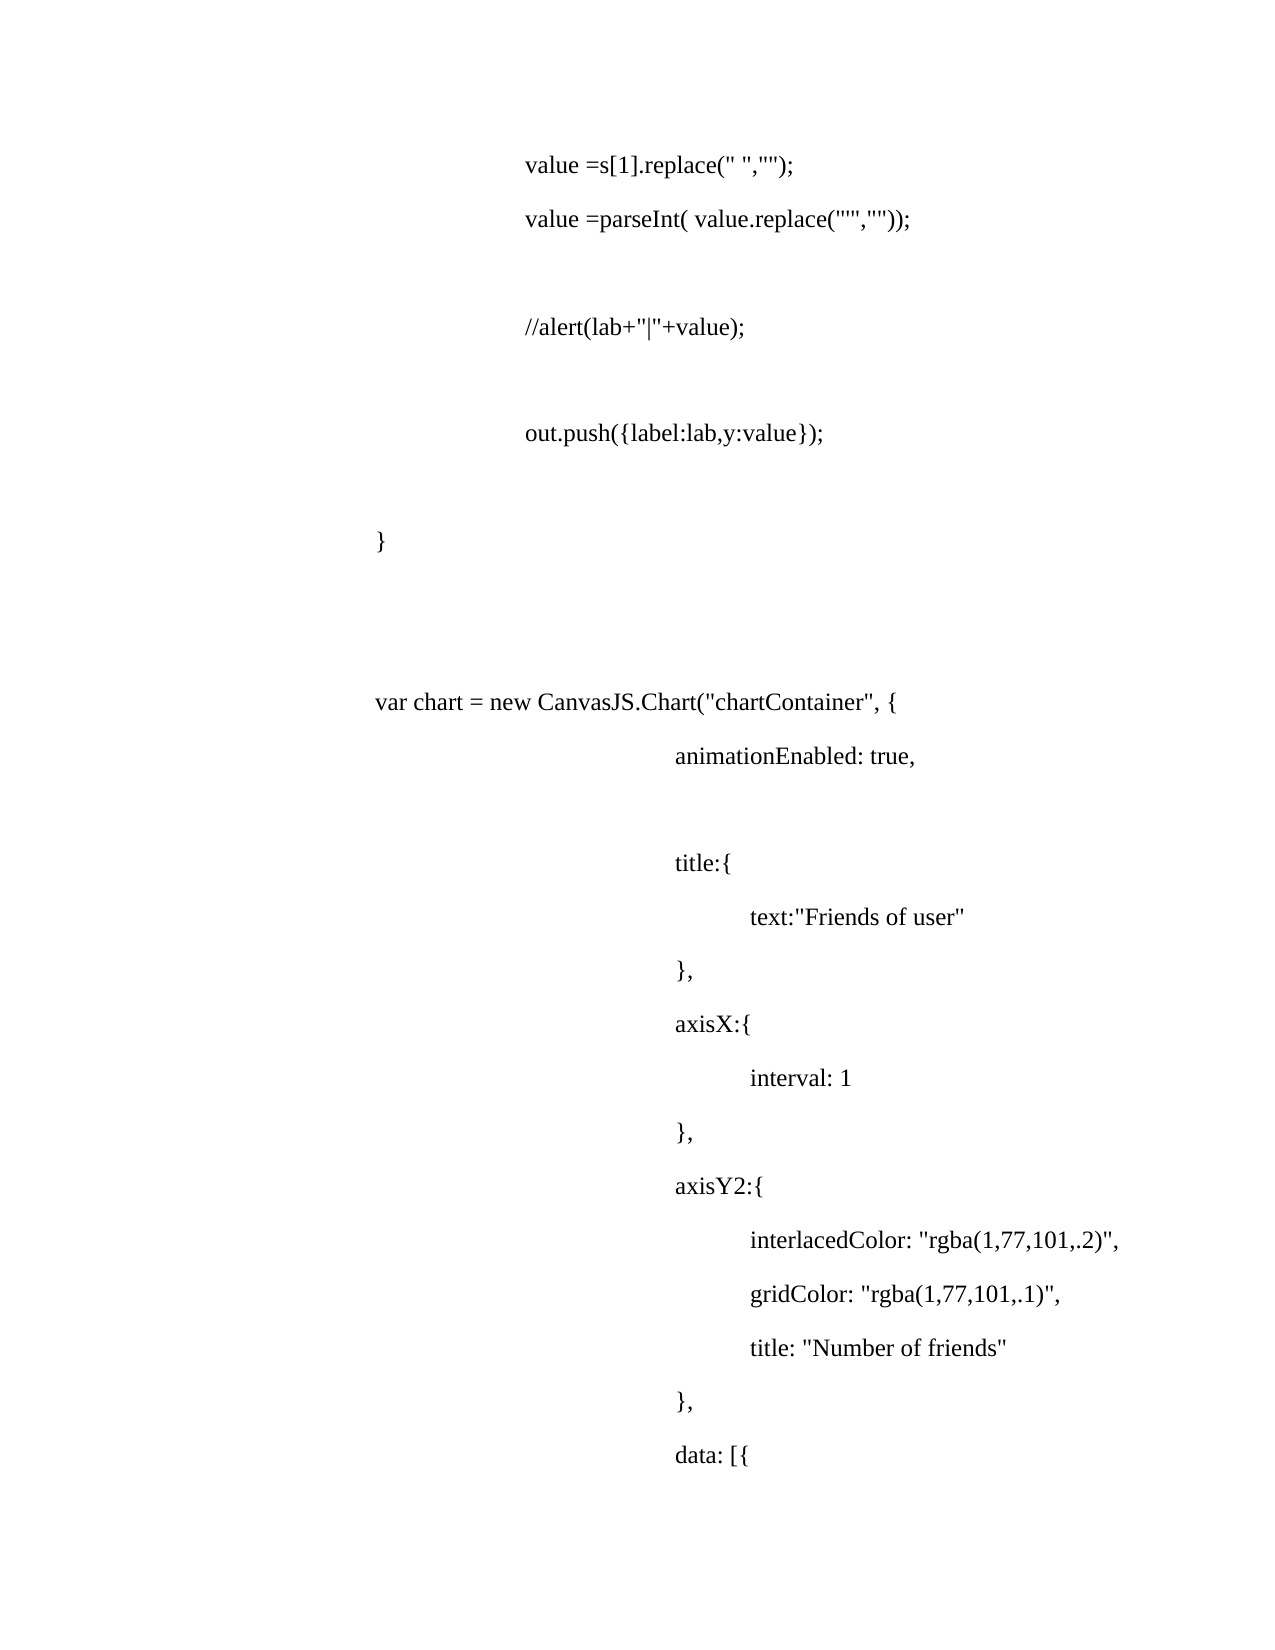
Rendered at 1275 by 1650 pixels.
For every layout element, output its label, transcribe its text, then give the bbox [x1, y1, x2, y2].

text value =s[1].replace(" ",""); [150, 150, 1125, 179]
text } [150, 526, 1125, 555]
text //alert(lab+"|"+value); [150, 312, 1125, 340]
text }, [150, 1386, 1125, 1415]
text interval: 1 [150, 1063, 1125, 1092]
text axisY2:{ [150, 1171, 1125, 1200]
text var chart = new CanvasJS.Chart("chartContainer", { [150, 687, 1125, 716]
text axisX:{ [150, 1009, 1125, 1038]
text }, [150, 956, 1125, 984]
text title:{ [150, 848, 1125, 877]
text }, [150, 1117, 1125, 1146]
text out.push({label:lab,y:value}); [150, 418, 1125, 447]
text title: "Number of friends" [150, 1333, 1125, 1361]
text data: [{ [150, 1440, 1125, 1469]
text interlacedColor: "rgba(1,77,101,.2)", [150, 1225, 1125, 1254]
text gridColor: "rgba(1,77,101,.1)", [150, 1279, 1125, 1307]
text animationEnabled: true, [150, 741, 1125, 770]
text value =parseInt( value.replace("'","")); [150, 204, 1125, 233]
text text:"Friends of user" [150, 902, 1125, 931]
